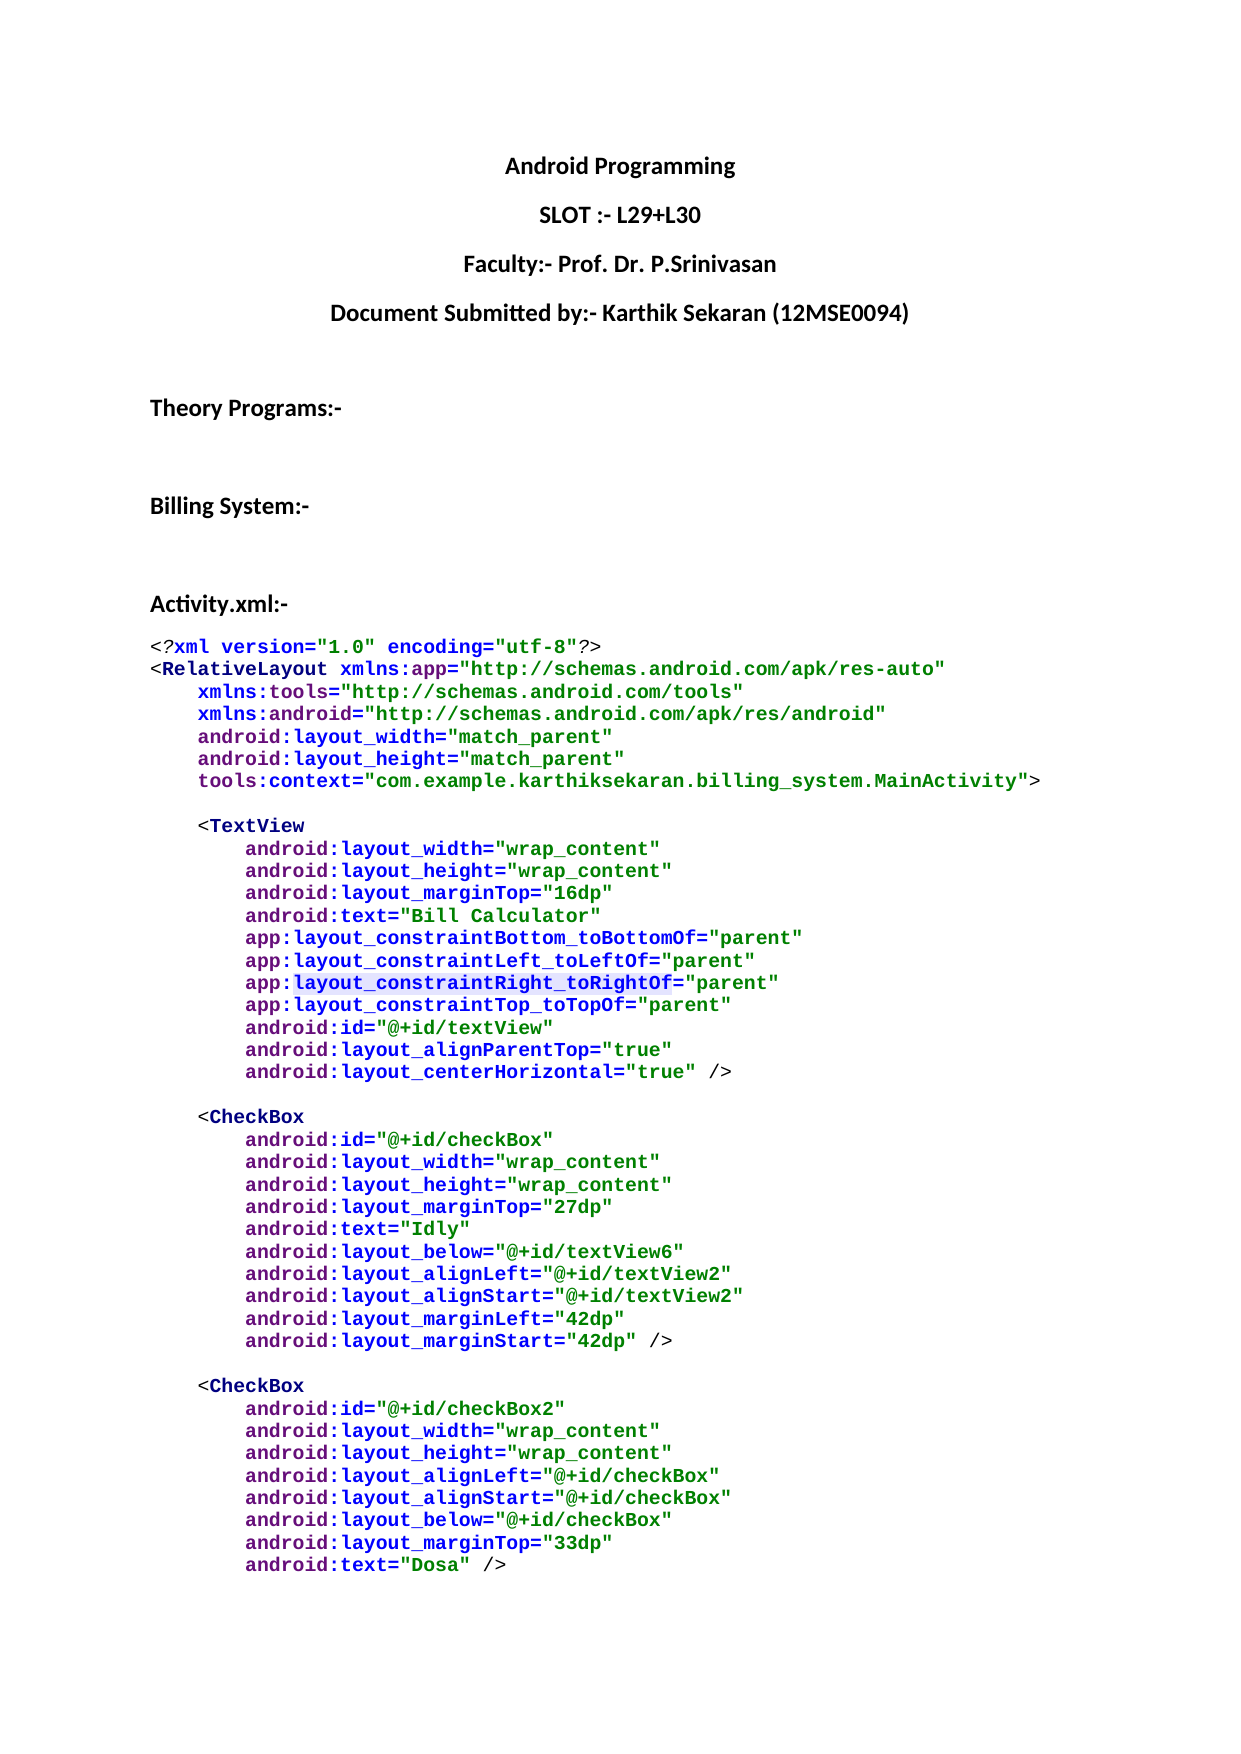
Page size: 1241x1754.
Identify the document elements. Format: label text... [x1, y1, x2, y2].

text Activity.xml:- [150, 588, 1090, 618]
text SLOT :- L29+L30 [150, 199, 1090, 229]
text Faculty:- Prof. Dr. P.Srinivasan [150, 248, 1090, 278]
text Document Submitted by:- Karthik Sekaran (12MSE0094) [150, 297, 1090, 327]
text Android Programming [150, 150, 1090, 181]
text Billing System:- [150, 490, 1090, 521]
text Theory Programs:- [150, 392, 1090, 423]
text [150, 637, 1090, 1600]
